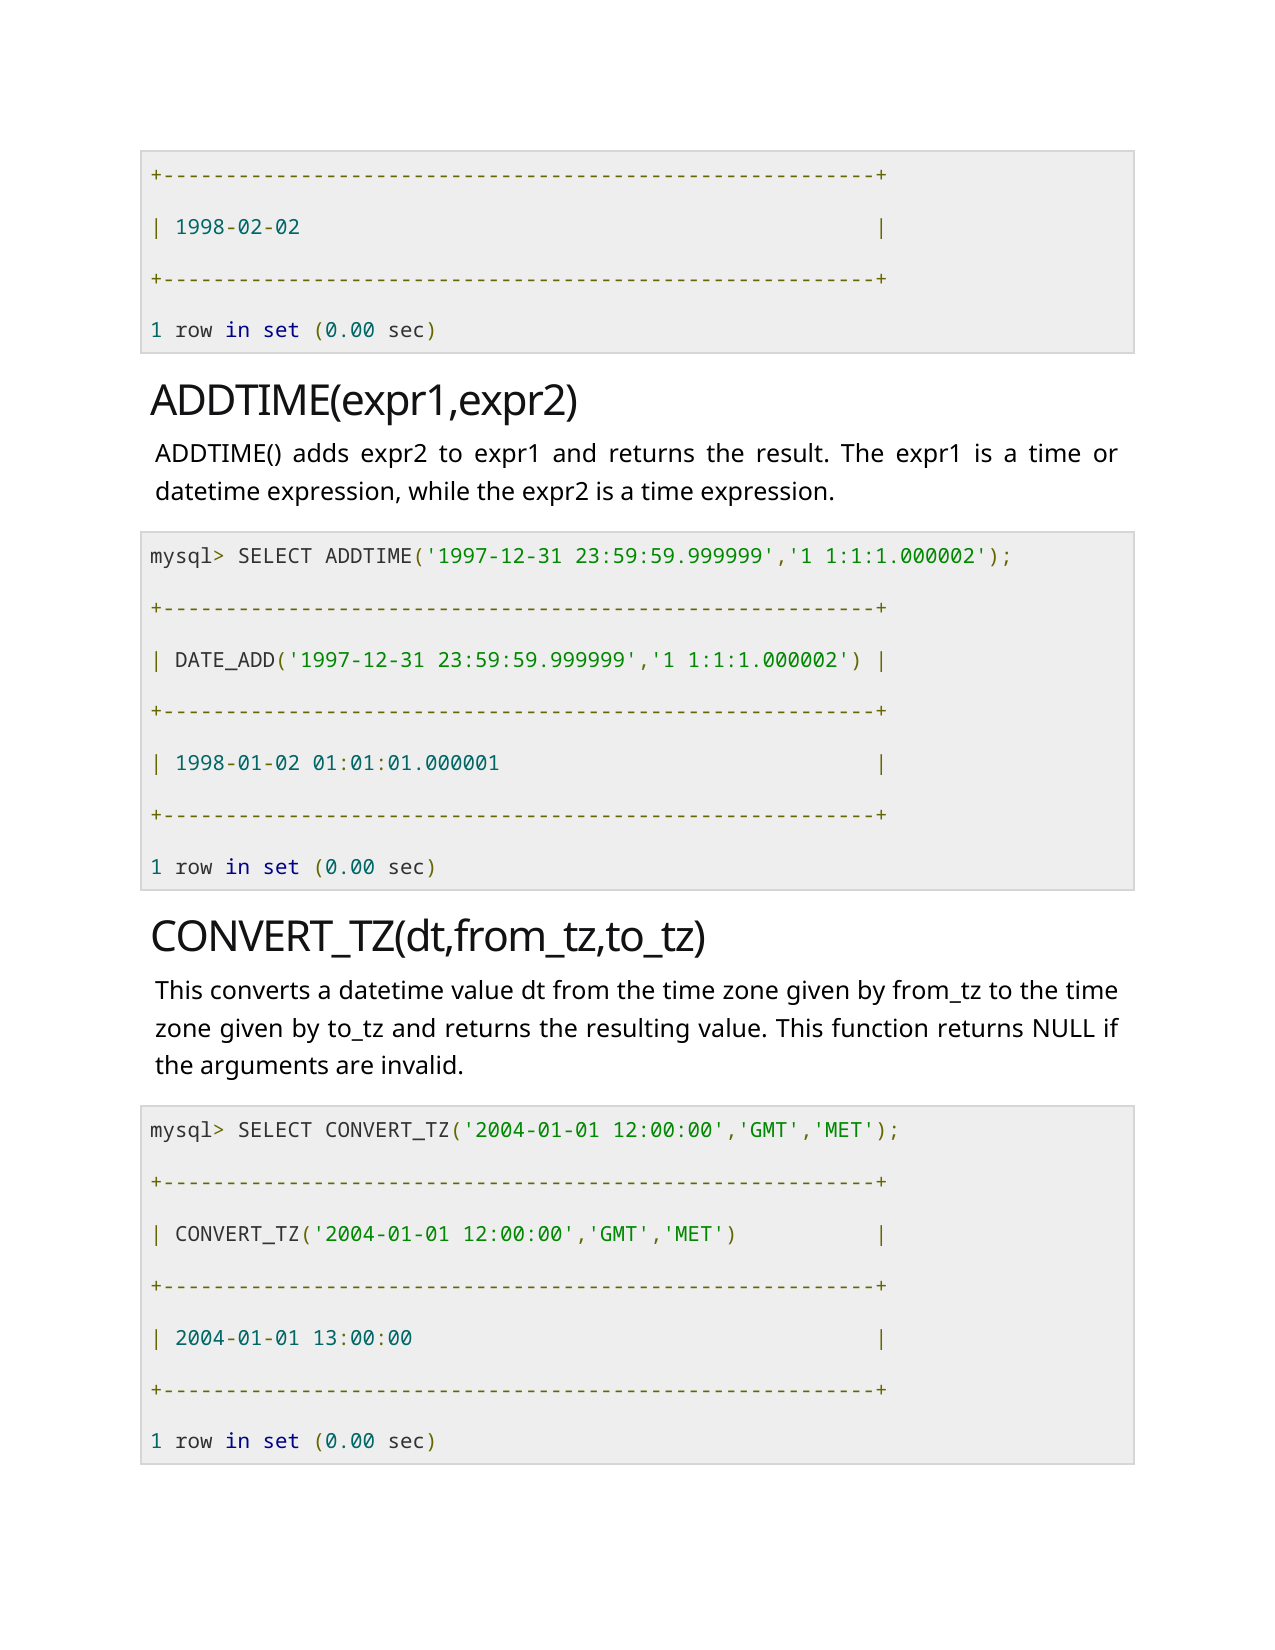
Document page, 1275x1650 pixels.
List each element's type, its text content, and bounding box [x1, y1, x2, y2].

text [142, 152, 1133, 188]
text | CONVERT_TZ('2004-01-01 12:00:00','GMT','MET') | [142, 1209, 1133, 1247]
text This converts a datetime value dt from the time zone given by from_tz to the time zone given by to_tz and returns the resulting value. This function returns NULL if the arguments are invalid. [155, 969, 1120, 1082]
text 1 row in set (0.00 sec) [142, 842, 1133, 889]
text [142, 254, 1133, 292]
text CONVERT_TZ(dt,from_tz,to_tz) [150, 906, 1120, 964]
text | 1998-01-02 01:01:01.000001 | [142, 739, 1133, 777]
text +---------------------------------------------------------+ [142, 791, 1133, 829]
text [142, 1261, 1133, 1299]
text mysql> SELECT CONVERT_TZ('2004-01-01 12:00:00','GMT','MET'); [142, 1107, 1133, 1144]
text +---------------------------------------------------------+ [142, 583, 1133, 621]
text 1 row in set (0.00 sec) [142, 306, 1133, 352]
text +---------------------------------------------------------+ [142, 687, 1133, 725]
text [142, 1365, 1133, 1403]
text mysql> SELECT ADDTIME('1997-12-31 23:59:59.999999','1 1:1:1.000002'); [142, 533, 1133, 569]
text | DATE_ADD('1997-12-31 23:59:59.999999','1 1:1:1.000002') | [142, 635, 1133, 673]
text | 2004-01-01 13:00:00 | [142, 1313, 1133, 1351]
text ADDTIME(expr1,expr2) [150, 369, 1120, 428]
text 1 row in set (0.00 sec) [142, 1417, 1133, 1463]
text +---------------------------------------------------------+ [142, 1157, 1133, 1196]
text ADDTIME() adds expr2 to expr1 and returns the result. The expr1 is a time or datetime expression, while the expr2 is a time expression. [155, 433, 1120, 508]
text | 1998-02-02 | [142, 202, 1133, 240]
